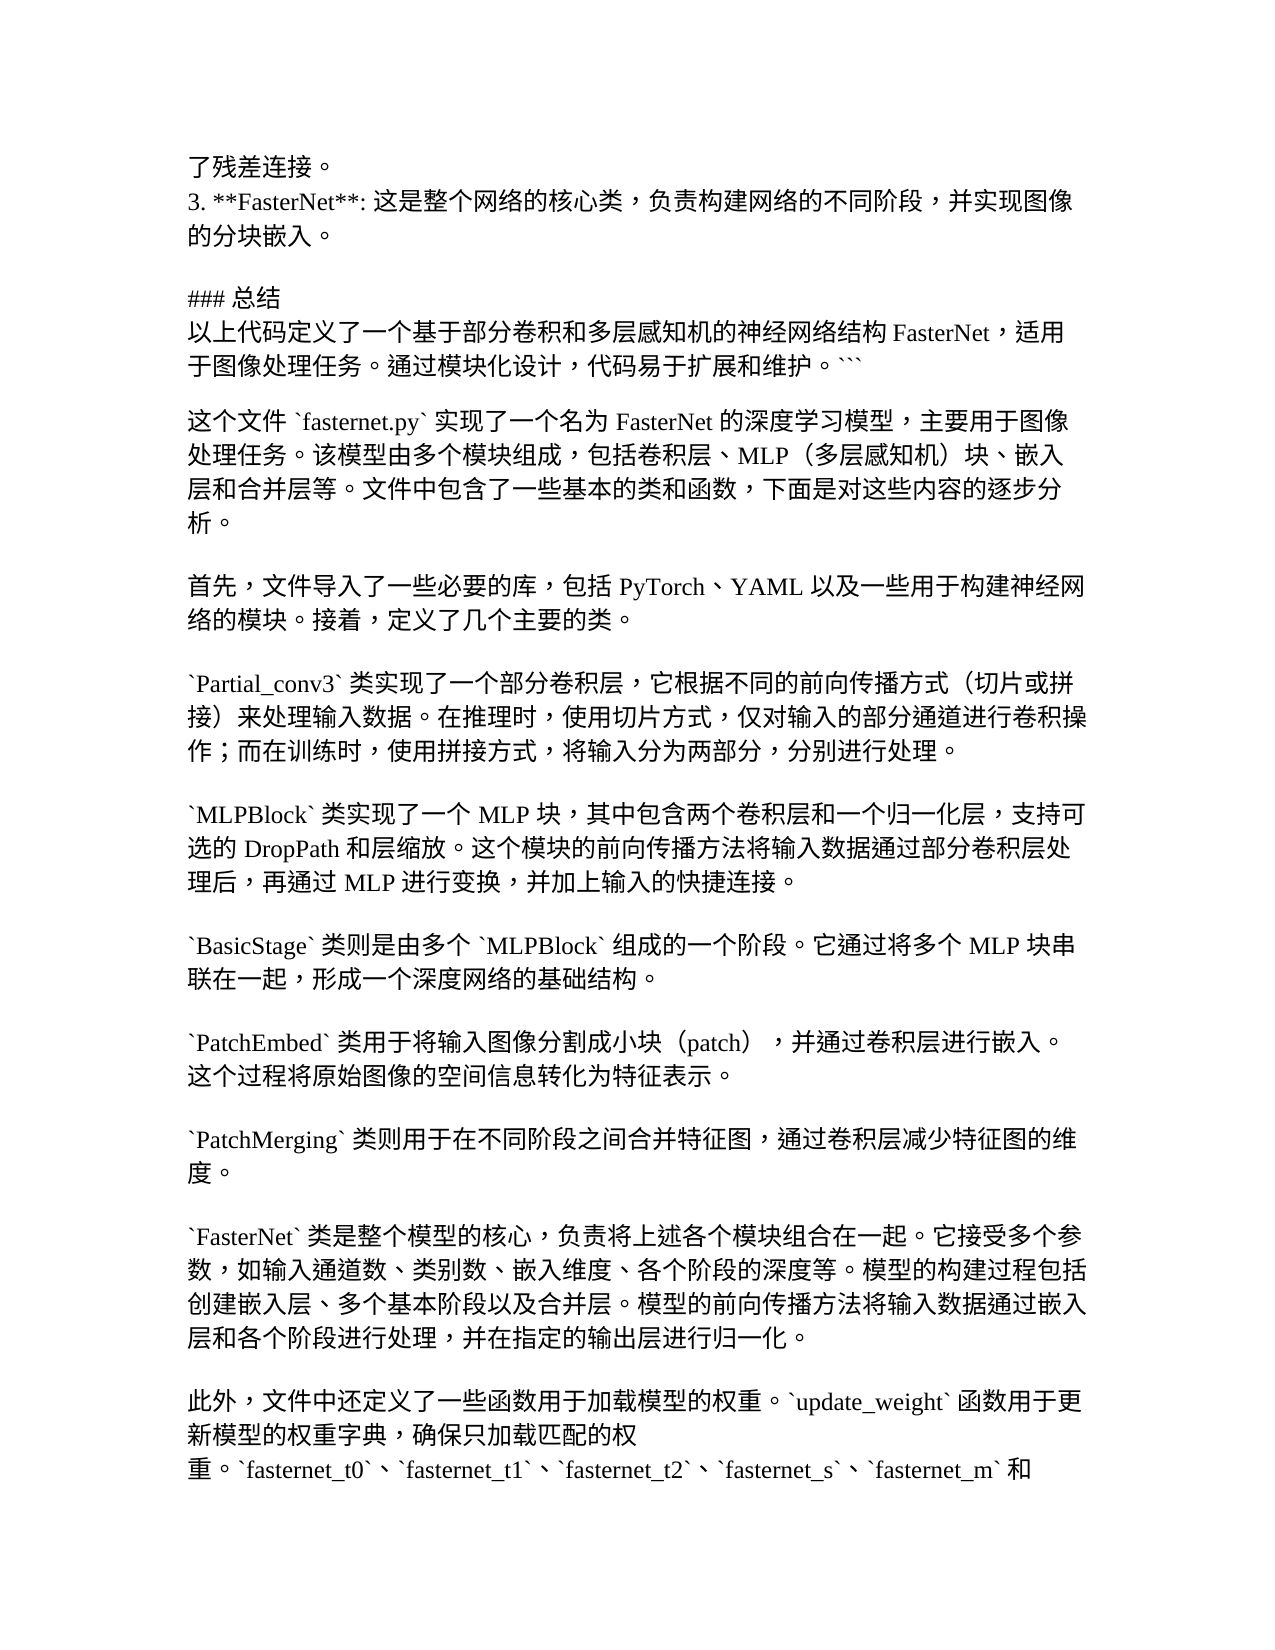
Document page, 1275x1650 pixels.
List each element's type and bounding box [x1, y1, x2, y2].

text [187, 404, 1087, 1486]
text [187, 150, 1087, 383]
